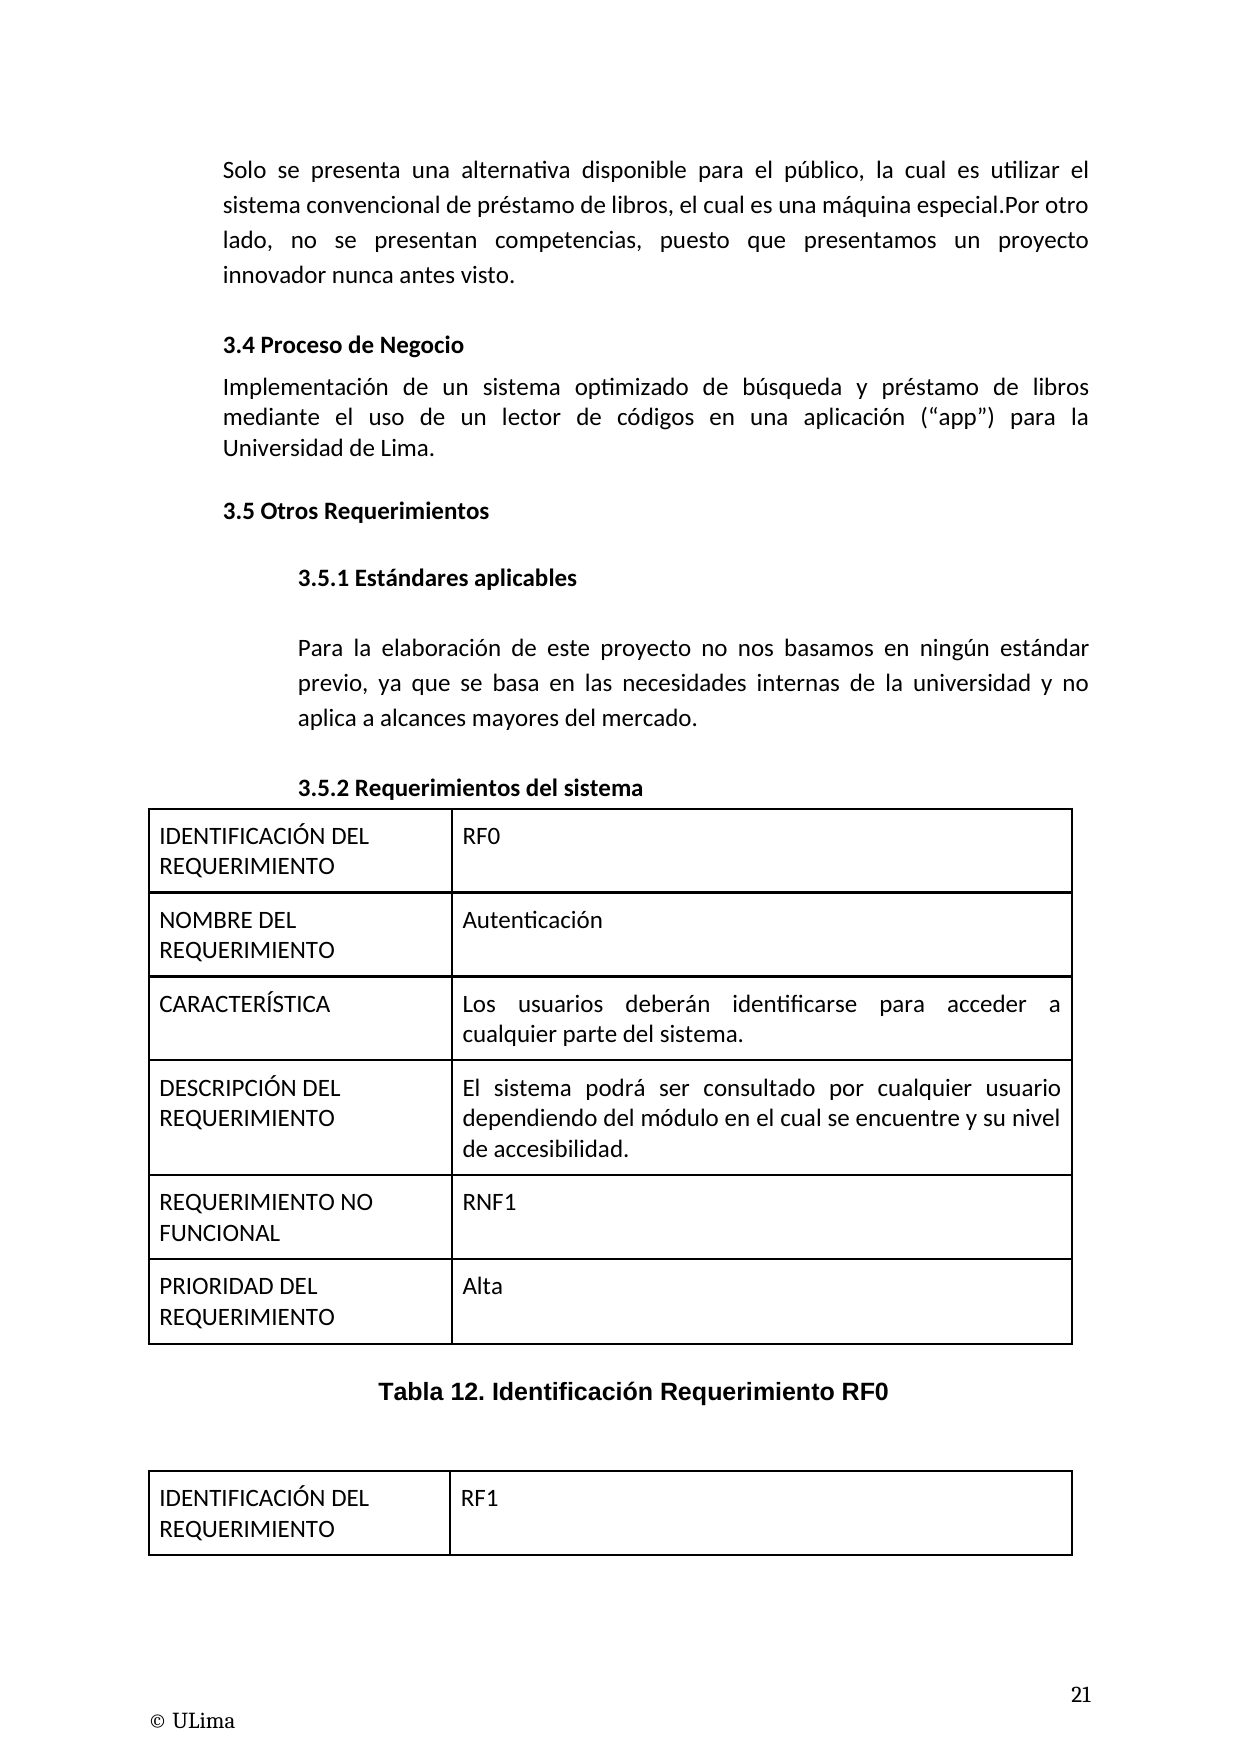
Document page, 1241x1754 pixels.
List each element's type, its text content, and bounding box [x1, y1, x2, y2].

table_cell CARACTERÍSTICA [150, 978, 451, 1059]
table_cell PRIORIDAD DEL REQUERIMIENTO [150, 1260, 451, 1343]
table_cell Los usuarios deberán identificarse para acceder a cualquier parte del sistema. [453, 978, 1071, 1059]
text 3.5.1 Estándares aplicables [223, 562, 1090, 593]
table_cell REQUERIMIENTO NO FUNCIONAL [150, 1176, 451, 1258]
text Implementación de un sistema optimizado de búsqueda y préstamo de libros mediante el uso de un lector de códigos en una aplicación (“app”) para la Universidad de Lima. [223, 371, 1090, 462]
text 3.4 Proceso de Negocio [148, 329, 1090, 360]
text Para la elaboración de este proyecto no nos basamos en ningún estándar previo, ya que se basa en las necesidades internas de la universidad y no aplica a alcances mayores del mercado. [298, 632, 1090, 733]
table_cell Autenticación [453, 894, 1071, 975]
table_cell DESCRIPCIÓN DEL REQUERIMIENTO [150, 1061, 451, 1174]
text Solo se presenta una alternativa disponible para el público, la cual es utilizar el sistema convencional de préstamo de libros, el cual es una máquina especial.Por otro lado, no se presentan competencias, puesto que presentamos un proyecto innovador nunca antes visto. [223, 154, 1090, 290]
text 3.5 Otros Requerimientos [148, 495, 1090, 525]
table_cell El sistema podrá ser consultado por cualquier usuario dependiendo del módulo en el cual se encuentre y su nivel de accesibilidad. [453, 1061, 1071, 1174]
table_header RF1 [451, 1472, 1071, 1554]
table_cell NOMBRE DEL REQUERIMIENTO [150, 894, 451, 975]
table_header RF0 [453, 810, 1071, 891]
table_header IDENTIFICACIÓN DEL REQUERIMIENTO [150, 810, 451, 891]
table_cell Alta [453, 1260, 1071, 1343]
table_header IDENTIFICACIÓN DEL REQUERIMIENTO [150, 1472, 449, 1554]
text 3.5.2 Requerimientos del sistema [223, 772, 1090, 803]
text Tabla 12. Identificación Requerimiento RF0 [148, 1377, 1090, 1406]
table_cell RNF1 [453, 1176, 1071, 1258]
